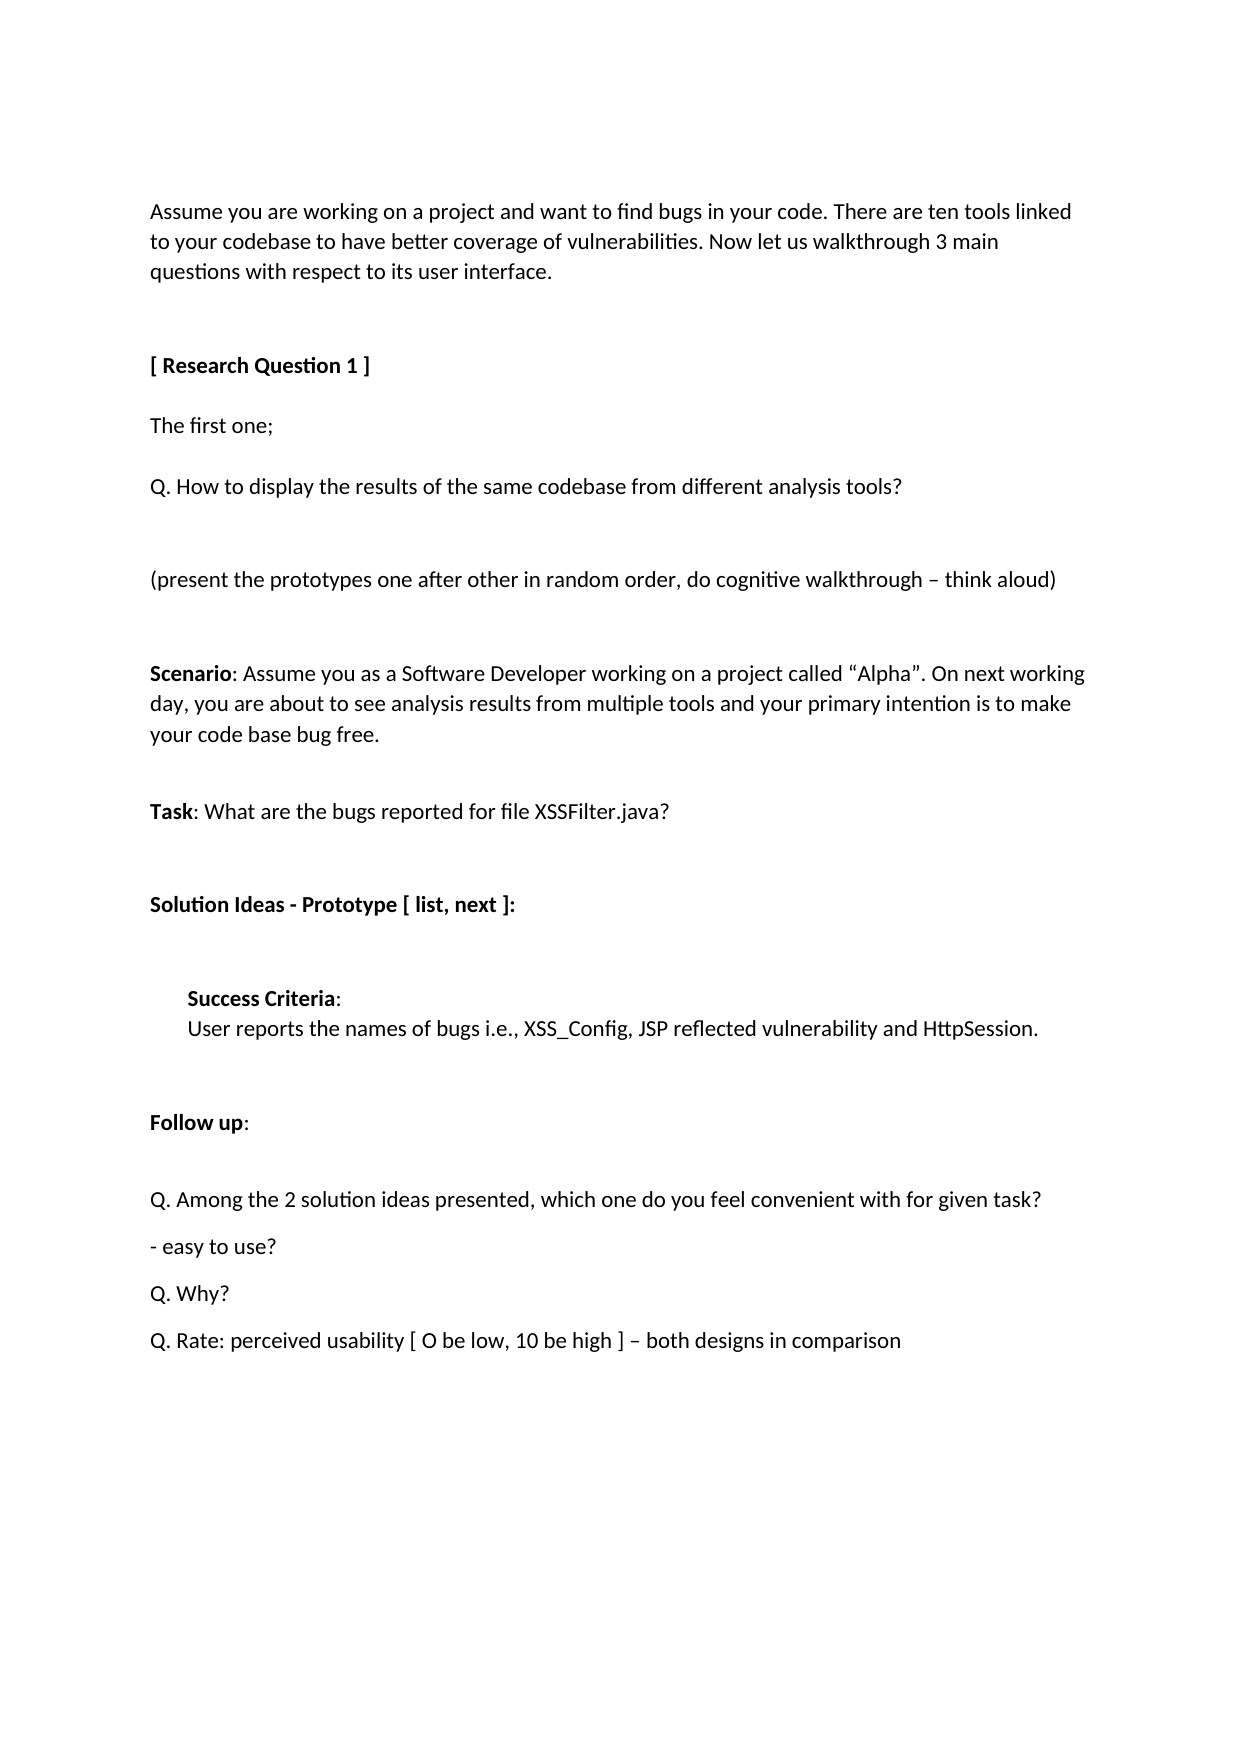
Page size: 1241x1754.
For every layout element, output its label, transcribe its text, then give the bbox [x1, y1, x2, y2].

text - easy to use? [150, 1232, 1090, 1260]
text Success Criteria: User reports the names of bugs i.e., XSS_Config, JSP reflected vulnerability and HttpSession. [187, 984, 1090, 1043]
text Q. Rate: perceived usability [ O be low, 10 be high ] – both designs in comparison [150, 1326, 1090, 1354]
text Q. Among the 2 solution ideas presented, which one do you feel convenient with for given task? [150, 1185, 1090, 1213]
text Assume you are working on a project and want to find bugs in your code. There are ten tools linked to your codebase to have better coverage of vulnerabilities. Now let us walkthrough 3 main questions with respect to its user interface. [150, 197, 1090, 285]
text Solution Ideas - Prototype [ list, next ]: [150, 891, 1090, 919]
text Follow up: [150, 1108, 1090, 1167]
text Task: What are the bugs reported for file XSSFilter.java? [150, 767, 1090, 825]
text Q. Why? [150, 1279, 1090, 1307]
text Scenario: Assume you as a Software Developer working on a project called “Alpha”. On next working day, you are about to see analysis results from multiple tools and your primary intention is to make your code base bug free. [150, 659, 1090, 748]
text [ Research Question 1 ] The first one; Q. How to display the results of the same codebase from different analysis tools? [150, 351, 1090, 500]
text (present the prototypes one after other in random order, do cognitive walkthrough – think aloud) [150, 566, 1090, 594]
